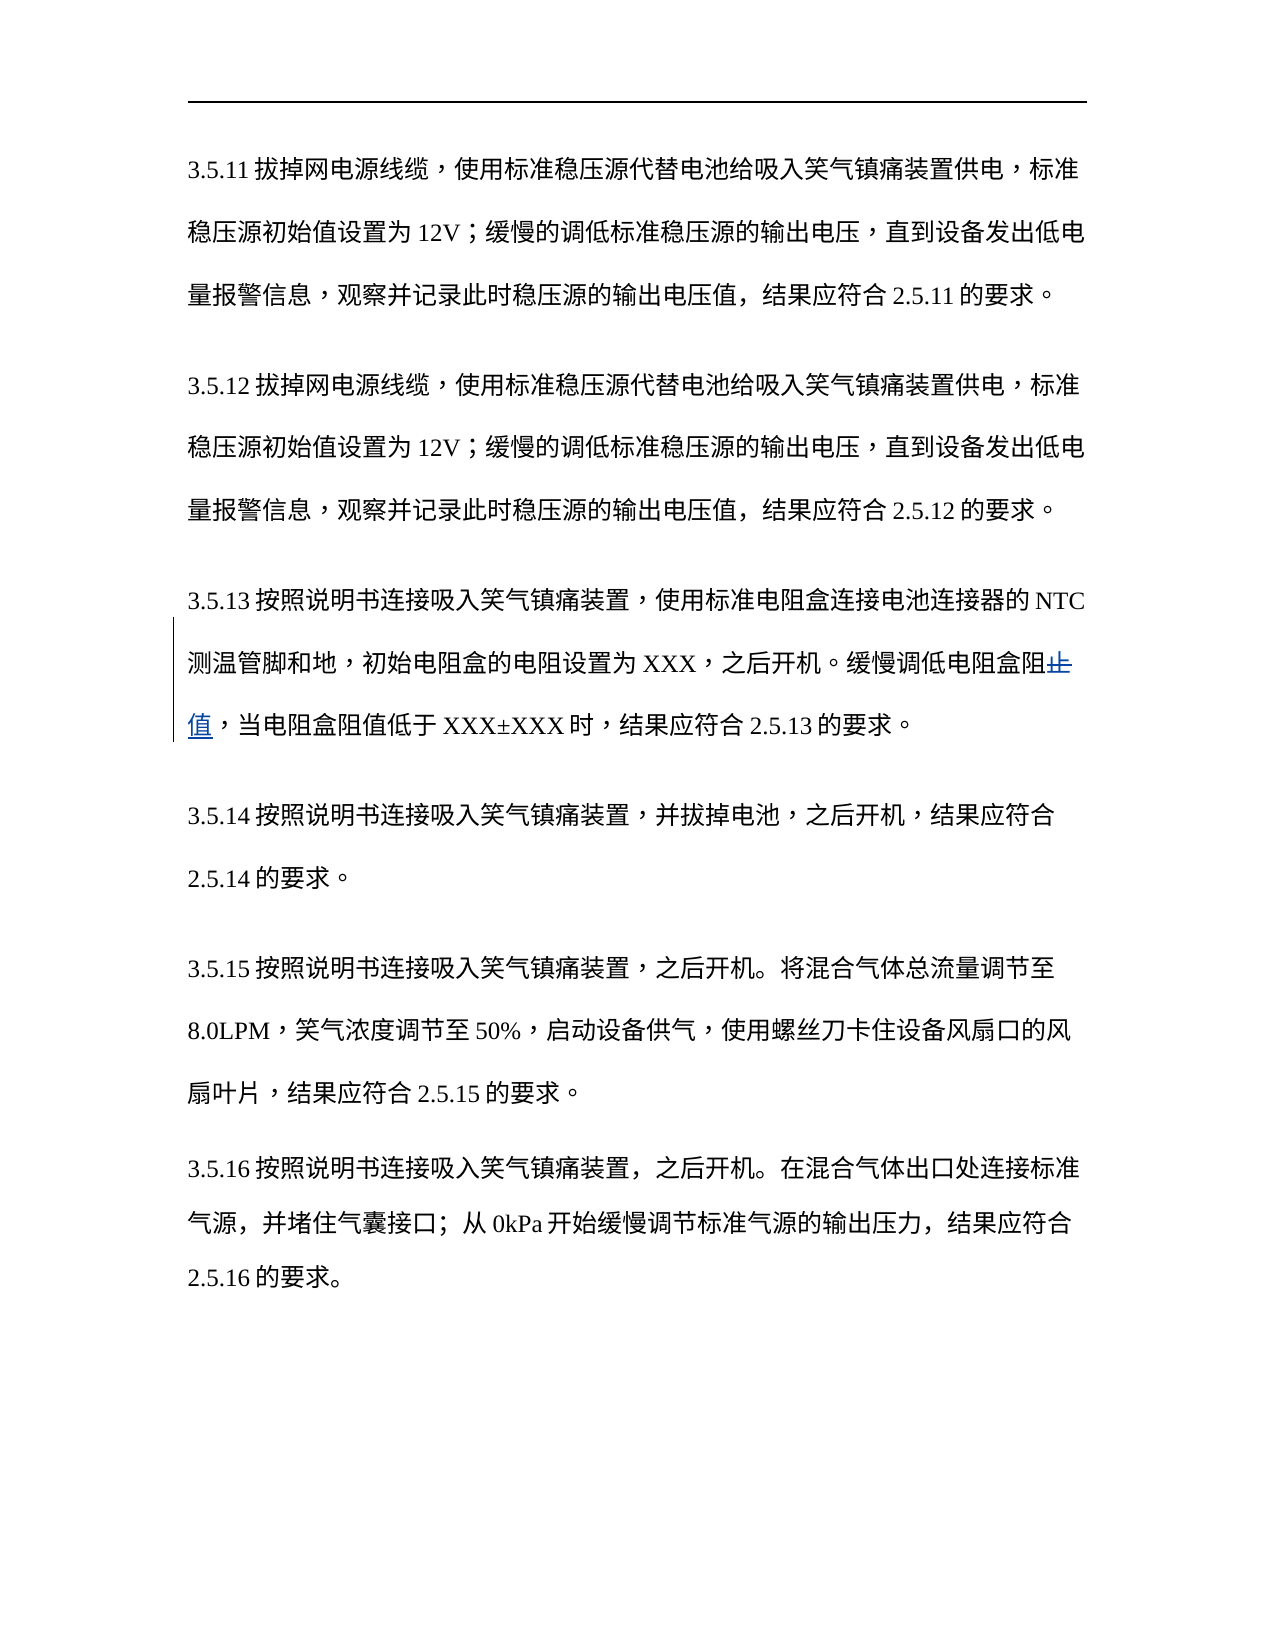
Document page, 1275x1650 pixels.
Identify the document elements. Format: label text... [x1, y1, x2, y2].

subtitle 3.5.14按照说明书连接吸入笑气镇痛装置，并拔掉电池，之后开机，结果应符合2.5.14的要求。 [187, 796, 1087, 894]
subtitle 3.5.13按照说明书连接吸入笑气镇痛装置，使用标准电阻盒连接电池连接器的NTC测温管脚和地，初始电阻盒的电阻设置为XXX，之后开机。缓慢调低电阻盒阻，当电阻盒阻值低于XXX±XXX时，结果应符合2.5.13的要求。 [187, 580, 1087, 742]
subtitle 3.5.11拔掉网电源线缆，使用标准稳压源代替电池给吸入笑气镇痛装置供电，标准稳压源初始值设置为12V；缓慢的调低标准稳压源的输出电压，直到设备发出低电量报警信息，观察并记录此时稳压源的输出电压值，结果应符合2.5.11的要求。 [187, 150, 1087, 312]
subtitle 3.5.15按照说明书连接吸入笑气镇痛装置，之后开机。将混合气体总流量调节至8.0LPM，笑气浓度调节至50%，启动设备供气，使用螺丝刀卡住设备风扇口的风扇叶片，结果应符合2.5.15的要求。 [187, 948, 1087, 1110]
subtitle 3.5.12拔掉网电源线缆，使用标准稳压源代替电池给吸入笑气镇痛装置供电，标准稳压源初始值设置为12V；缓慢的调低标准稳压源的输出电压，直到设备发出低电量报警信息，观察并记录此时稳压源的输出电压值，结果应符合2.5.12的要求。 [187, 365, 1087, 527]
text 3.5.16按照说明书连接吸入笑气镇痛装置，之后开机。在混合气体出口处连接标准气源，并堵住气囊接口；从0kPa开始缓慢调节标准气源的输出压力，结果应符合2.5.16的要求。 [187, 1149, 1087, 1294]
